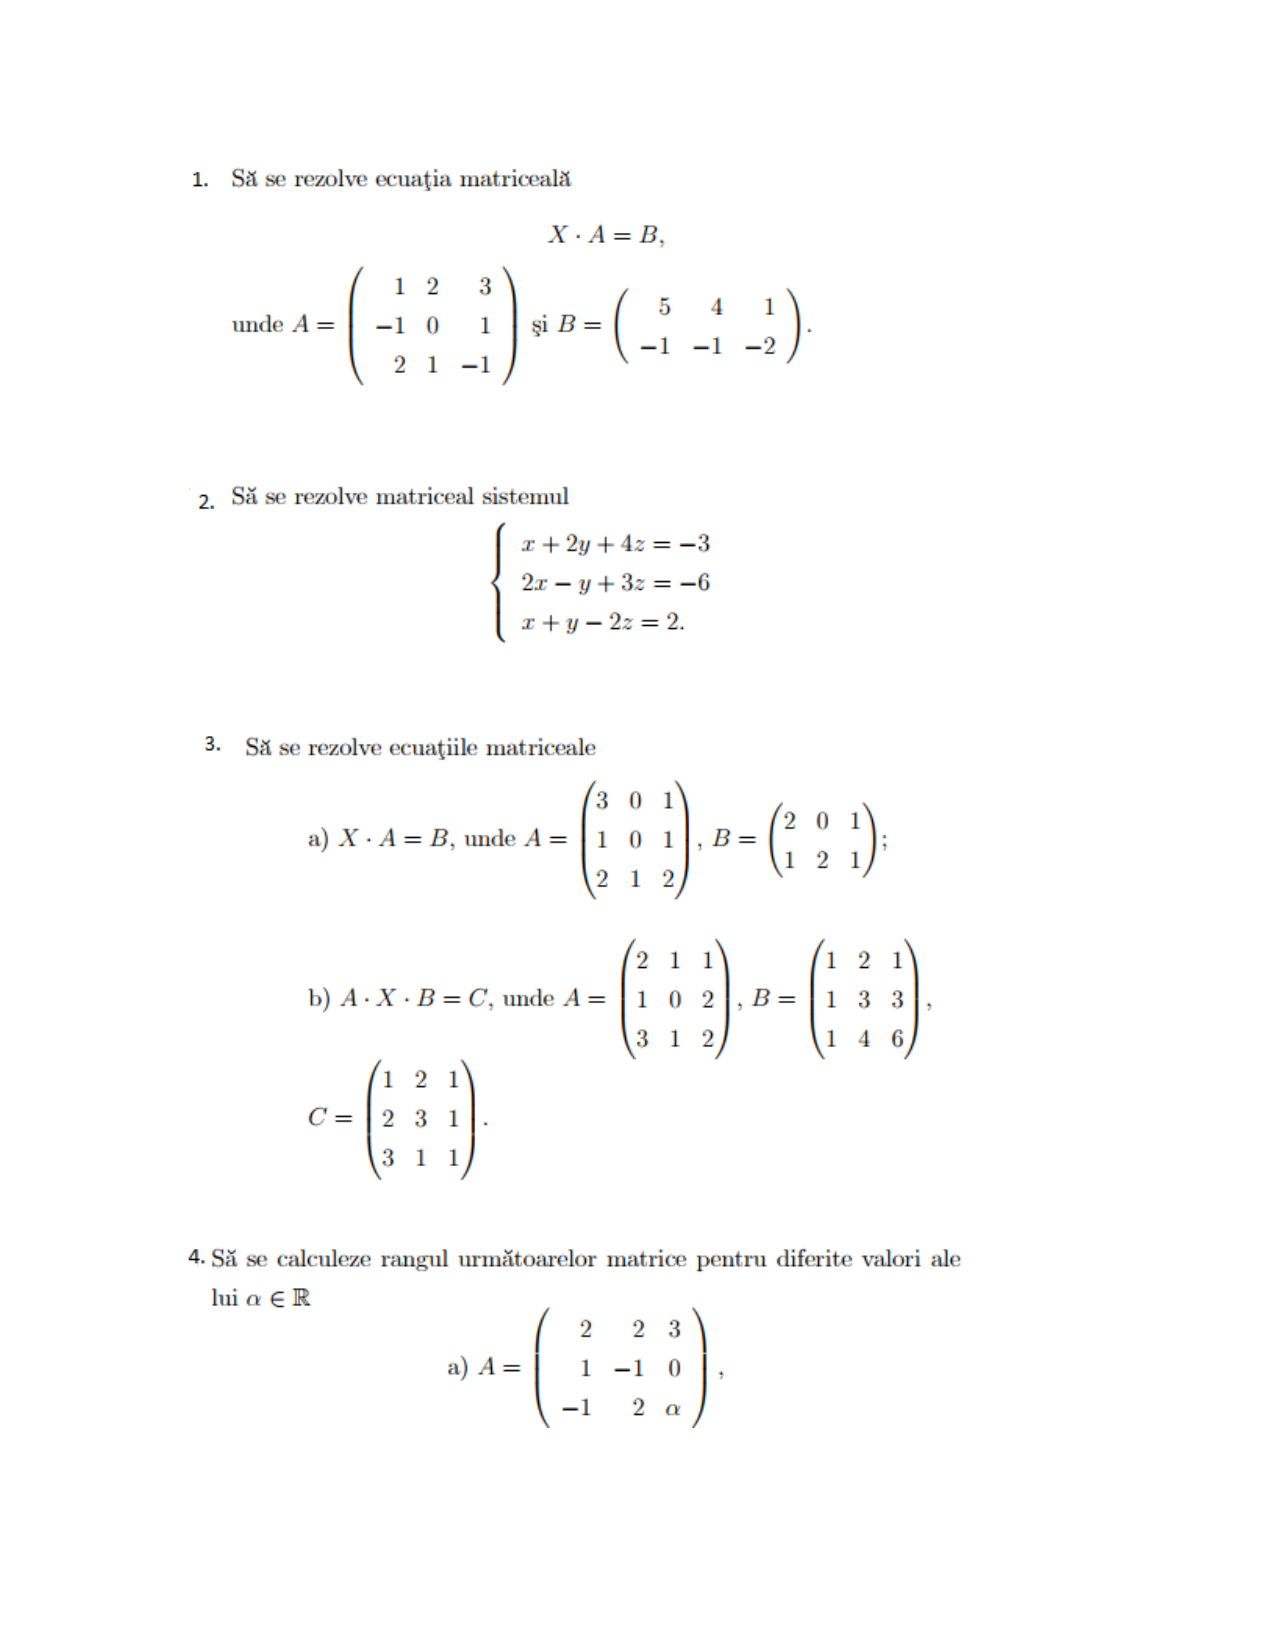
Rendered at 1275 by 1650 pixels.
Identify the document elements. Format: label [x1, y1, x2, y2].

picture [150, 710, 1022, 1188]
picture [150, 150, 828, 686]
picture [150, 1212, 1025, 1428]
